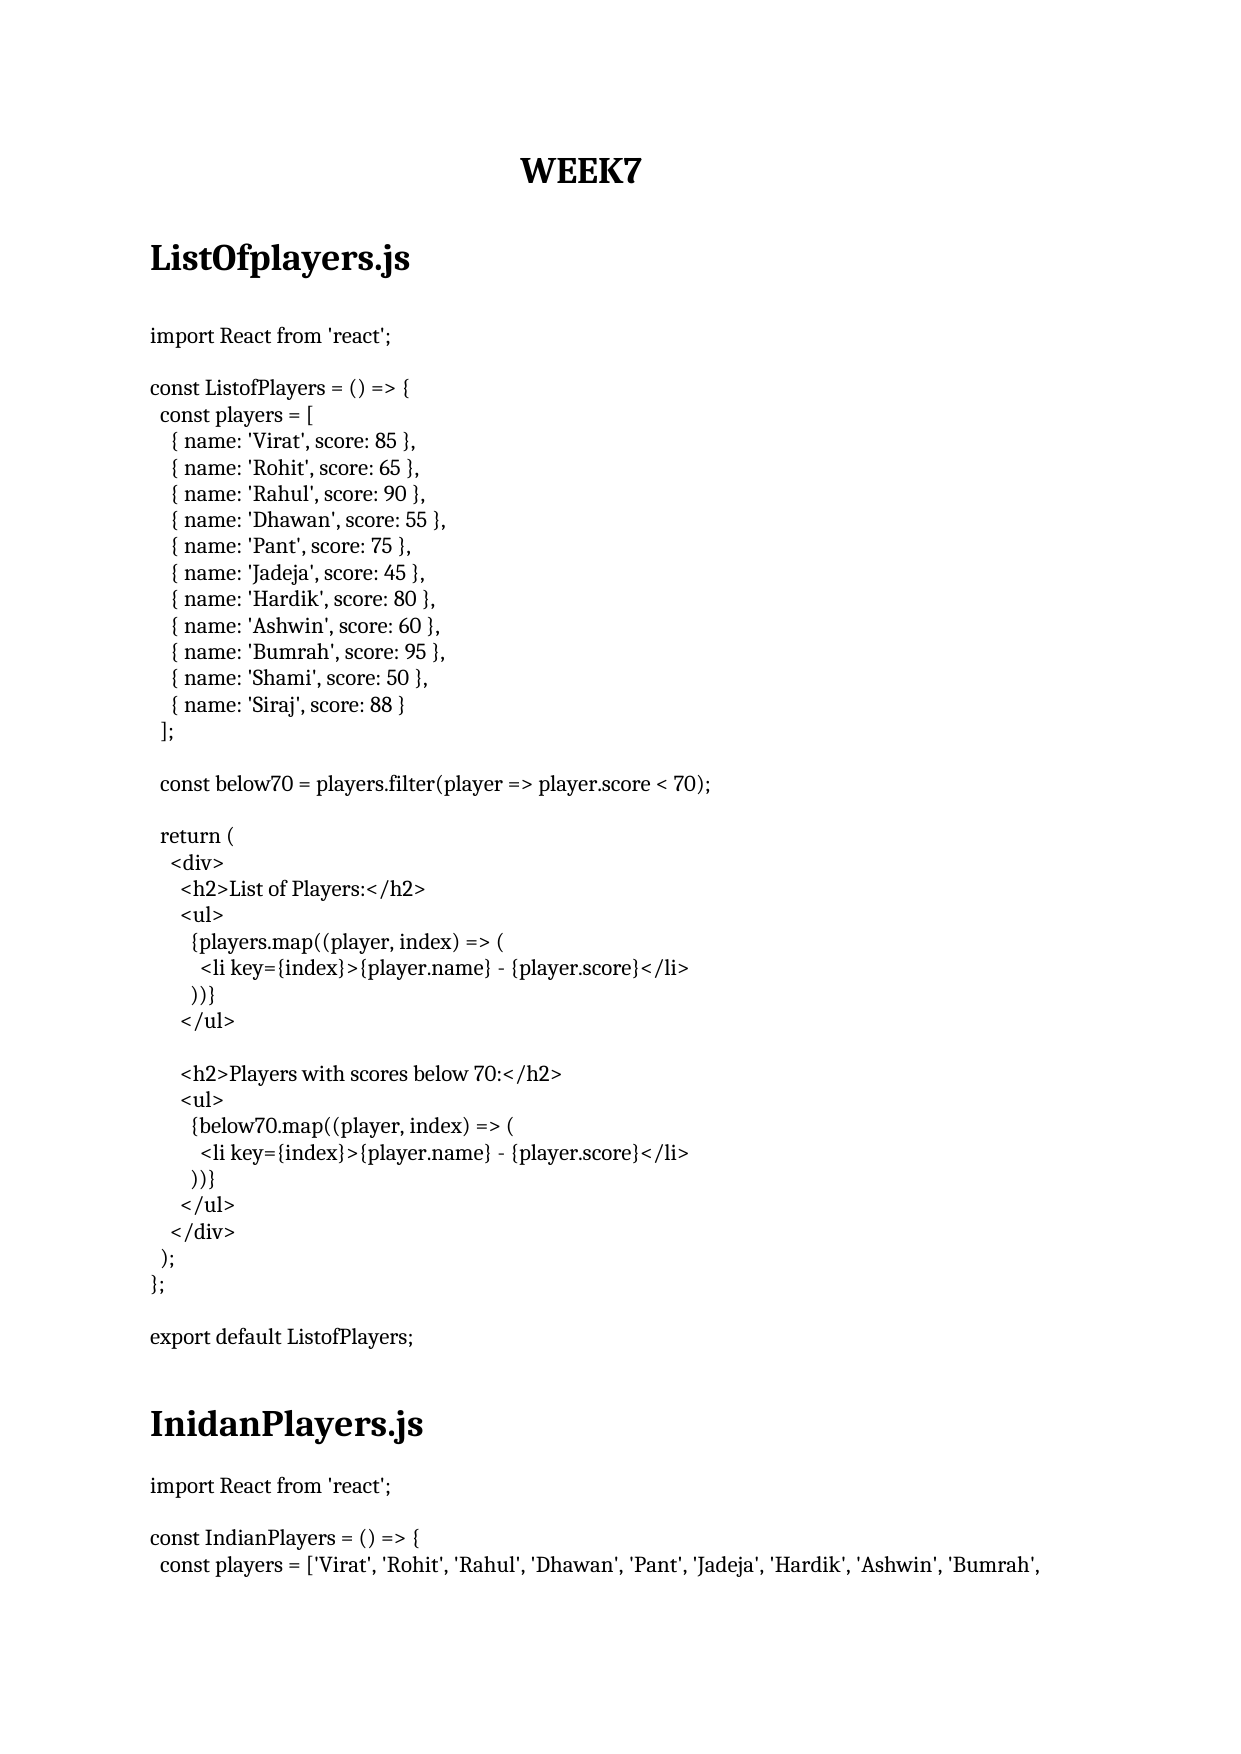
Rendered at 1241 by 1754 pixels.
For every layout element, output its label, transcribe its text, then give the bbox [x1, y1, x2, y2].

text { name: 'Rohit', score: 65 }, [150, 454, 1090, 481]
text ))} [150, 1166, 1090, 1192]
text const below70 = players.filter(player => player.score < 70); [150, 771, 1090, 797]
text { name: 'Siraj', score: 88 } [150, 691, 1090, 718]
text <h2>Players with scores below 70:</h2> [150, 1060, 1090, 1087]
text <li key={index}>{player.name} - {player.score}</li> [150, 1139, 1090, 1166]
text import React from 'react'; [150, 322, 1090, 349]
text { name: 'Hardik', score: 80 }, [150, 586, 1090, 612]
text InidanPlayers.js [150, 1403, 1090, 1446]
text <h2>List of Players:</h2> [150, 876, 1090, 902]
text { name: 'Ashwin', score: 60 }, [150, 612, 1090, 639]
text { name: 'Bumrah', score: 95 }, [150, 639, 1090, 665]
text <ul> [150, 902, 1090, 929]
text const ListofPlayers = () => { [150, 375, 1090, 402]
text { name: 'Pant', score: 75 }, [150, 533, 1090, 560]
text ); [150, 1245, 1090, 1271]
text {players.map((player, index) => ( [150, 929, 1090, 955]
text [150, 1552, 1090, 1578]
text ]; [150, 718, 1090, 744]
text import React from 'react'; [150, 1472, 1090, 1499]
text { name: 'Virat', score: 85 }, [150, 428, 1090, 454]
text <div> [150, 849, 1090, 876]
text { name: 'Jadeja', score: 45 }, [150, 560, 1090, 586]
text </div> [150, 1218, 1090, 1245]
text {below70.map((player, index) => ( [150, 1113, 1090, 1139]
text </ul> [150, 1192, 1090, 1218]
text { name: 'Dhawan', score: 55 }, [150, 507, 1090, 533]
text }; [150, 1271, 1090, 1298]
text WEEK7 [150, 150, 1090, 193]
text const players = [ [150, 402, 1090, 428]
text <li key={index}>{player.name} - {player.score}</li> [150, 955, 1090, 981]
text return ( [150, 823, 1090, 849]
text <ul> [150, 1087, 1090, 1113]
text export default ListofPlayers; [150, 1324, 1090, 1350]
text ))} [150, 981, 1090, 1008]
text { name: 'Shami', score: 50 }, [150, 665, 1090, 691]
text { name: 'Rahul', score: 90 }, [150, 481, 1090, 507]
text ListOfplayers.js [150, 236, 1090, 279]
text </ul> [150, 1008, 1090, 1034]
text const IndianPlayers = () => { [150, 1525, 1090, 1552]
